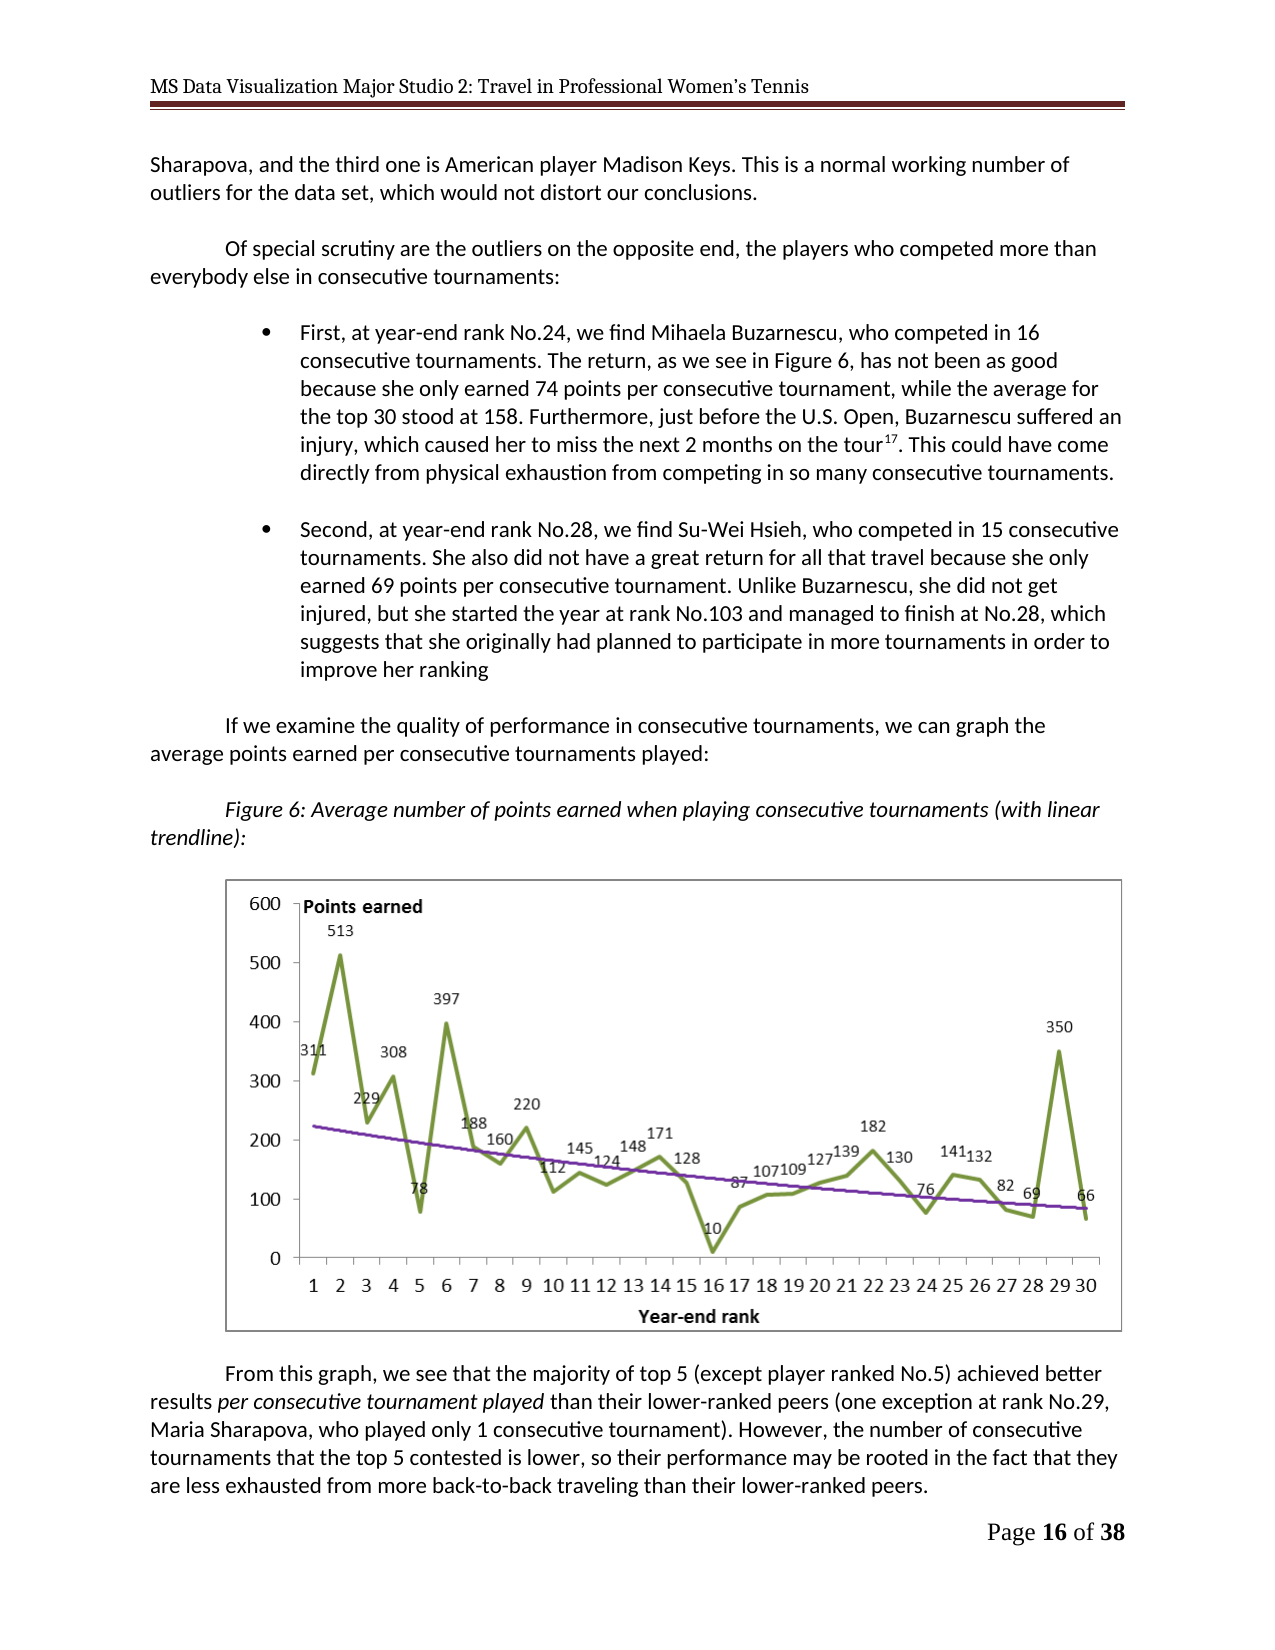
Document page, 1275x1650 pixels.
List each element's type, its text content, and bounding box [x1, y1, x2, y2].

text Figure 6: Average number of points earned when playing consecutive tournaments (with linear trendline): [150, 795, 1125, 851]
list Second, at year-end rank No.28, we find Su-Wei Hsieh, who competed in 15 consecutive tournaments. She also did not have a great return for all that travel because she only earned 69 points per consecutive tournament. Unlike Buzarnescu, she did not get injured, but she started the year at rank No.103 and managed to finish at No.28, which suggests that she originally had planned to participate in more tournaments in order to improve her ranking [262, 515, 1125, 683]
text If we examine the quality of performance in consecutive tournaments, we can graph the average points earned per consecutive tournaments played: [150, 711, 1125, 767]
list First, at year-end rank No.24, we find Mihaela Buzarnescu, who competed in 16 consecutive tournaments. The return, as we see in Figure 6, has not been as good because she only earned 74 points per consecutive tournament, while the average for the top 30 stood at 158. Furthermore, just before the U.S. Open, Buzarnescu suffered an injury, which caused her to miss the next 2 months on the tour17. This could have come directly from physical exhaustion from competing in so many consecutive tournaments. [262, 318, 1125, 486]
text Of special scrutiny are the outliers on the opposite end, the players who competed more than everybody else in consecutive tournaments: [150, 234, 1125, 290]
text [150, 150, 1125, 206]
text From this graph, we see that the majority of top 5 (except player ranked No.5) achieved better results per consecutive tournament played than their lower-ranked peers (one exception at rank No.29, Maria Sharapova, who played only 1 consecutive tournament). However, the number of consecutive tournaments that the top 5 contested is lower, so their performance may be rooted in the fact that they are less exhausted from more back-to-back traveling than their lower-ranked peers. [150, 1359, 1125, 1499]
picture [225, 879, 1123, 1332]
